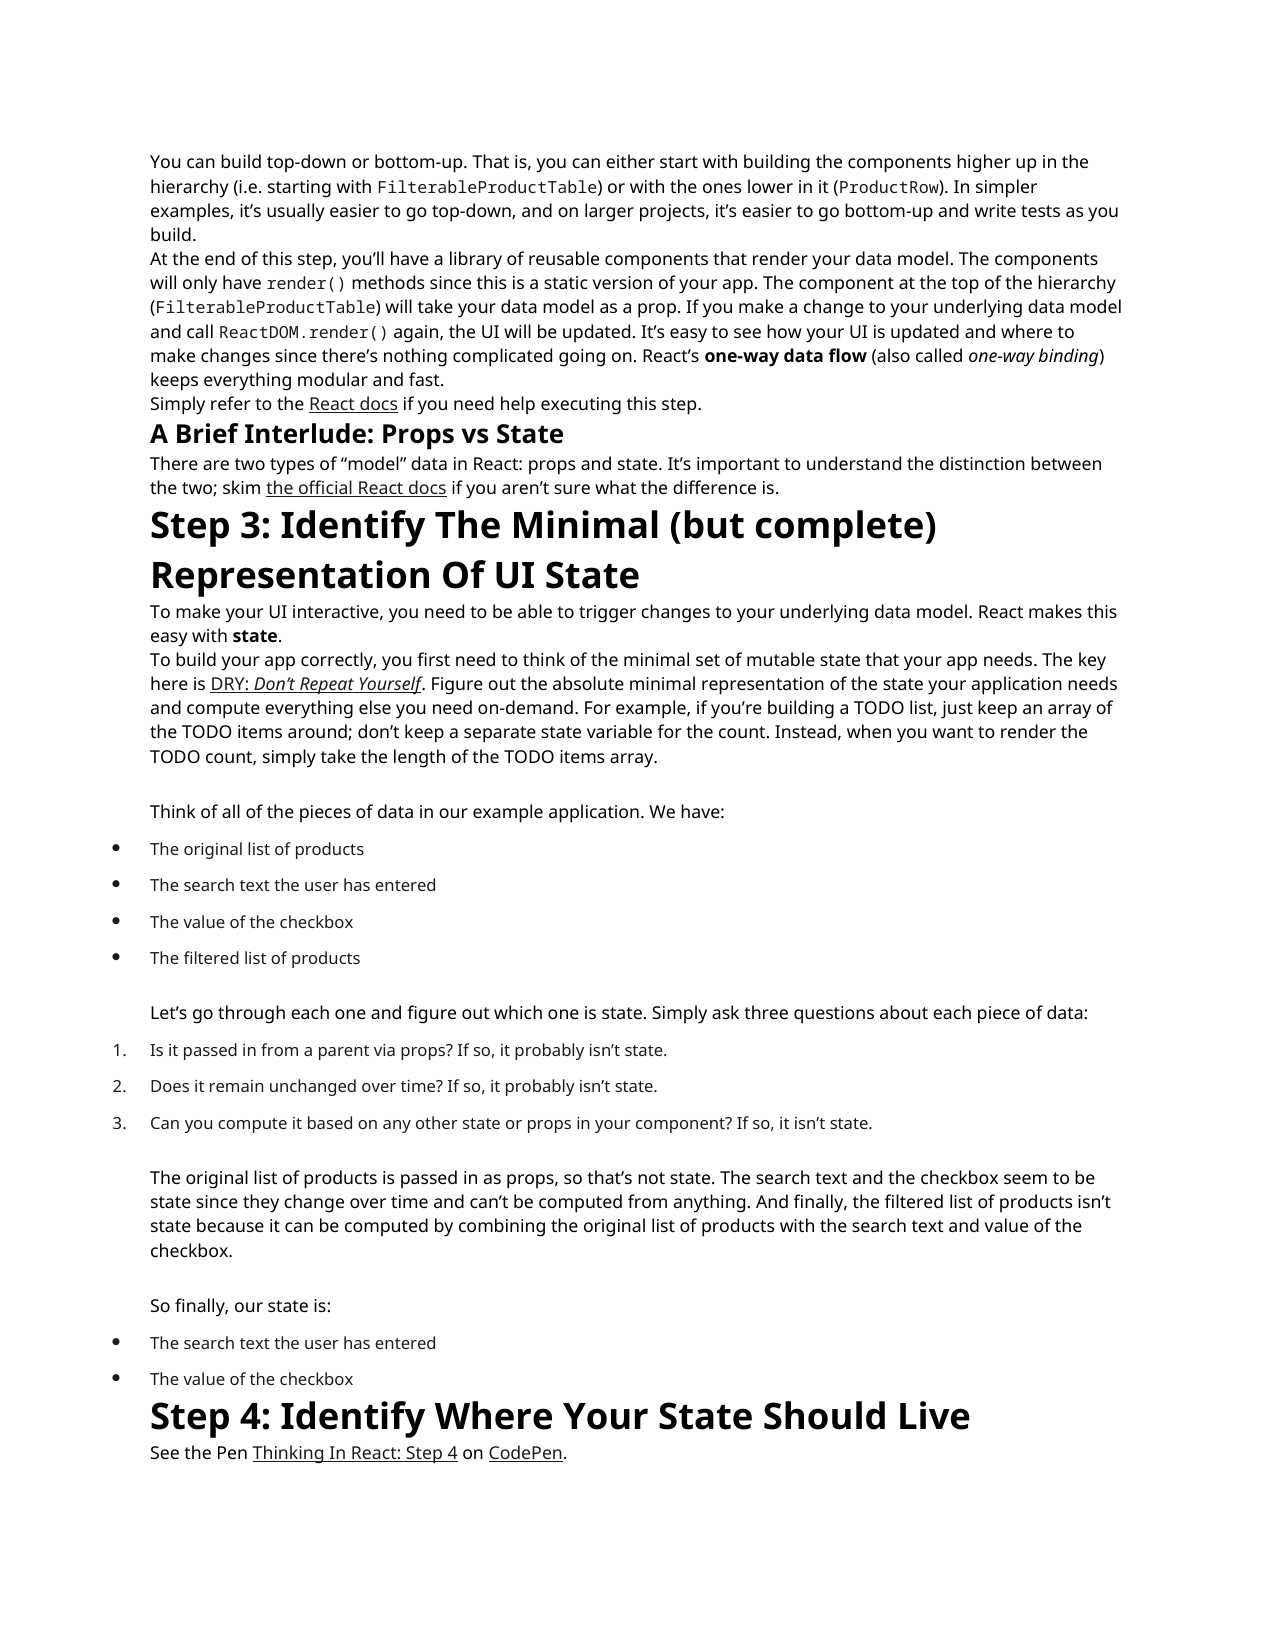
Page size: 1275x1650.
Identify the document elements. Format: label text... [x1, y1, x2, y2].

text At the end of this step, you’ll have a library of reusable components that render your data model. The components will only have render() methods since this is a static version of your app. The component at the top of the hierarchy (FilterableProductTable) will take your data model as a prop. If you make a change to your underlying data model and call ReactDOM.render() again, the UI will be updated. It’s easy to see how your UI is updated and where to make changes since there’s nothing complicated going on. React’s one-way data flow (also called one-way binding) keeps everything modular and fast. [150, 247, 1125, 392]
list The filtered list of products [112, 943, 1125, 969]
text There are two types of “model” data in React: props and state. It’s important to understand the distinction between the two; skim the official React docs if you aren’t sure what the difference is. [150, 451, 1125, 500]
list The search text the user has entered [112, 871, 1125, 897]
text You can build top-down or bottom-up. That is, you can either start with building the components higher up in the hierarchy (i.e. starting with FilterableProductTable) or with the ones lower in it (ProductRow). In simpler examples, it’s usually easier to go top-down, and on larger projects, it’s easier to go bottom-up and write tests as you build. [150, 150, 1125, 247]
text To build your app correctly, you first need to think of the minimal set of mutable state that your app needs. The key here is DRY: Don’t Repeat Yourself. Figure out the absolute minimal representation of the state your application needs and compute everything else you need on-demand. For example, if you’re building a TODO list, just keep an array of the TODO items around; don’t keep a separate state variable for the count. Instead, when you want to render the TODO count, simply take the length of the TODO items array. [150, 647, 1125, 768]
text Let’s go through each one and figure out which one is state. Simply ask three questions about each piece of data: [150, 1001, 1125, 1025]
list Is it passed in from a parent via props? If so, it probably isn’t state. [112, 1035, 1125, 1061]
list Does it remain unchanged over time? If so, it probably isn’t state. [112, 1072, 1125, 1098]
text Simply refer to the React docs if you need help executing this step. [150, 392, 1125, 416]
subtitle Step 4: Identify Where Your State Should Live [150, 1391, 1125, 1440]
list The original list of products [112, 834, 1125, 860]
list Can you compute it based on any other state or props in your component? If so, it isn’t state. [112, 1108, 1125, 1134]
subtitle A Brief Interlude: Props vs State [150, 416, 1125, 451]
text The original list of products is passed in as props, so that’s not state. The search text and the checkbox seem to be state since they change over time and can’t be computed from anything. And finally, the filtered list of products isn’t state because it can be computed by combining the original list of products with the search text and value of the checkbox. [150, 1166, 1125, 1262]
text Think of all of the pieces of data in our example application. We have: [150, 799, 1125, 824]
text So finally, our state is: [150, 1293, 1125, 1318]
text See the Pen Thinking In React: Step 4 on CodePen. [150, 1440, 1125, 1464]
list The value of the checkbox [112, 1364, 1125, 1391]
list The search text the user has entered [112, 1328, 1125, 1354]
list The value of the checkbox [112, 907, 1125, 933]
subtitle Step 3: Identify The Minimal (but complete) Representation Of UI State [150, 500, 1125, 599]
text To make your UI interactive, you need to be able to trigger changes to your underlying data model. React makes this easy with state. [150, 599, 1125, 647]
